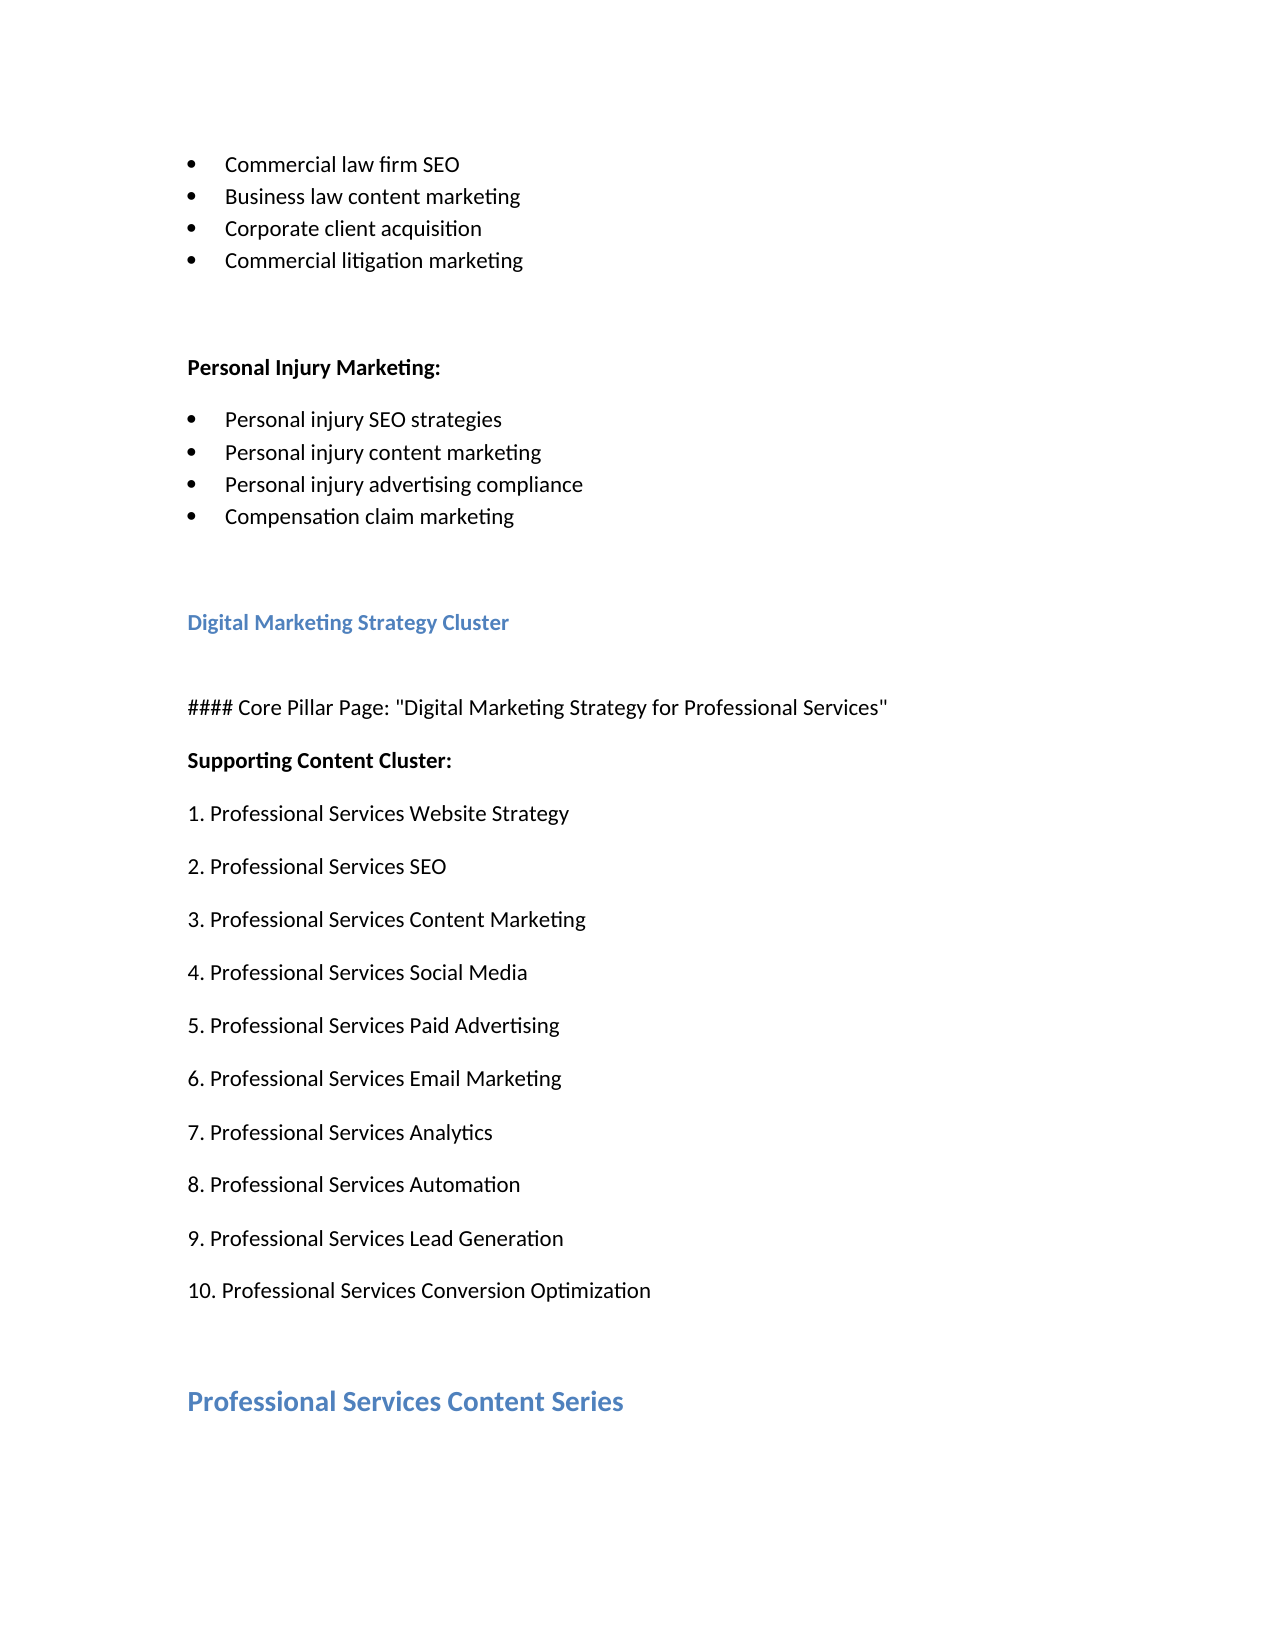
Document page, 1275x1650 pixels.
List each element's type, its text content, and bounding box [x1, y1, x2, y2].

text 9. Professional Services Lead Generation [187, 1224, 1087, 1252]
text 4. Professional Services Social Media [187, 958, 1087, 987]
list Business law content marketing [187, 182, 1087, 210]
text Supporting Content Cluster: [187, 746, 1087, 774]
list Corporate client acquisition [187, 214, 1087, 242]
subtitle Digital Marketing Strategy Cluster [187, 608, 1087, 636]
list Personal injury SEO strategies [187, 406, 1087, 434]
list Personal injury advertising compliance [187, 470, 1087, 498]
text 5. Professional Services Paid Advertising [187, 1012, 1087, 1039]
text 10. Professional Services Conversion Optimization [187, 1277, 1087, 1305]
subtitle Professional Services Content Series [187, 1383, 1087, 1418]
text #### Core Pillar Page: "Digital Marketing Strategy for Professional Services" [187, 693, 1087, 721]
list Commercial law firm SEO [187, 150, 1087, 178]
list Compensation claim marketing [187, 502, 1087, 530]
text Personal Injury Marketing: [187, 353, 1087, 381]
text 2. Professional Services SEO [187, 852, 1087, 881]
text 1. Professional Services Website Strategy [187, 799, 1087, 827]
text 3. Professional Services Content Marketing [187, 906, 1087, 933]
list Personal injury content marketing [187, 438, 1087, 466]
text 7. Professional Services Analytics [187, 1118, 1087, 1146]
list Commercial litigation marketing [187, 247, 1087, 274]
text 6. Professional Services Email Marketing [187, 1064, 1087, 1093]
text 8. Professional Services Automation [187, 1171, 1087, 1199]
